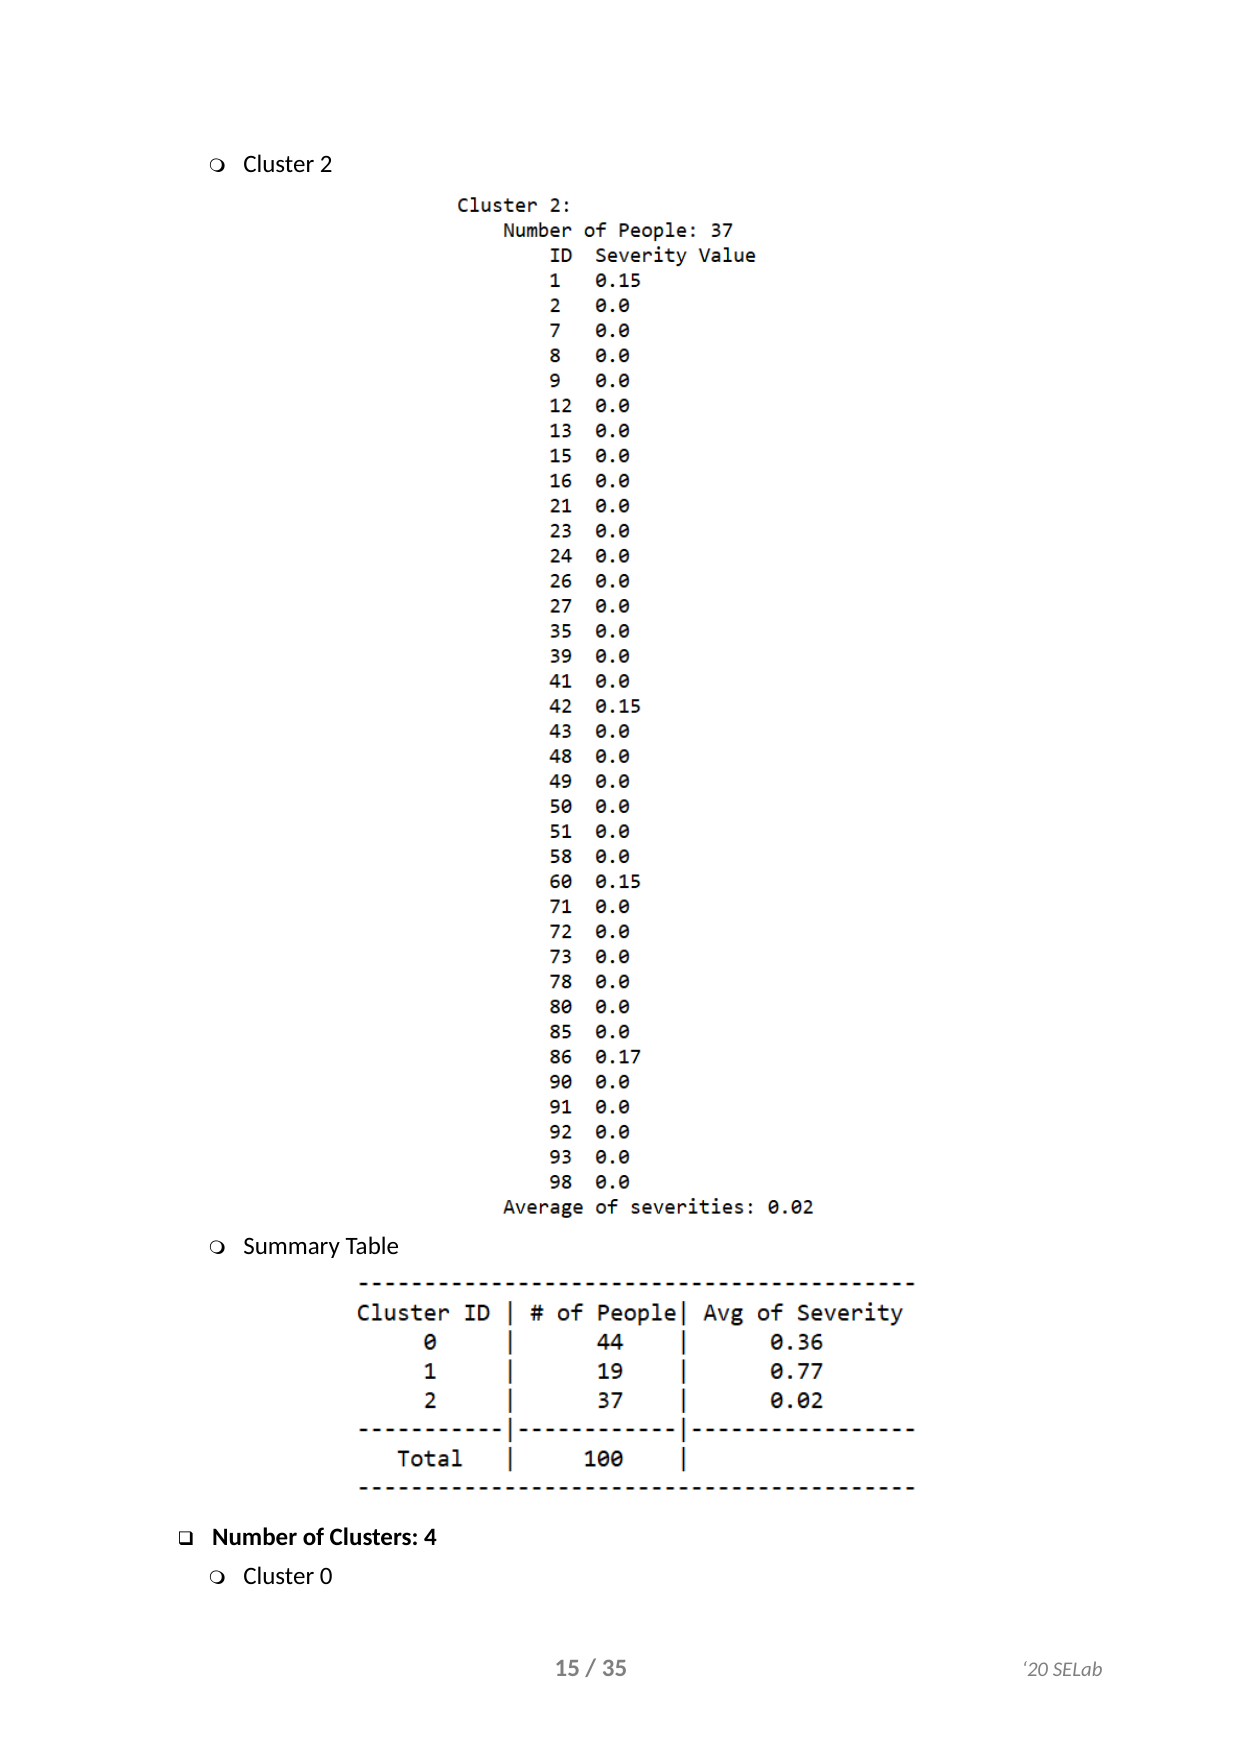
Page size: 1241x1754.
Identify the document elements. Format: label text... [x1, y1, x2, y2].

picture [451, 190, 819, 1222]
picture [347, 1272, 923, 1503]
text Cluster 2 [208, 148, 1122, 178]
text Number of Clusters: 4 [177, 1522, 1122, 1552]
text Summary Table [208, 1230, 1122, 1260]
text Cluster 0 [208, 1560, 1122, 1591]
